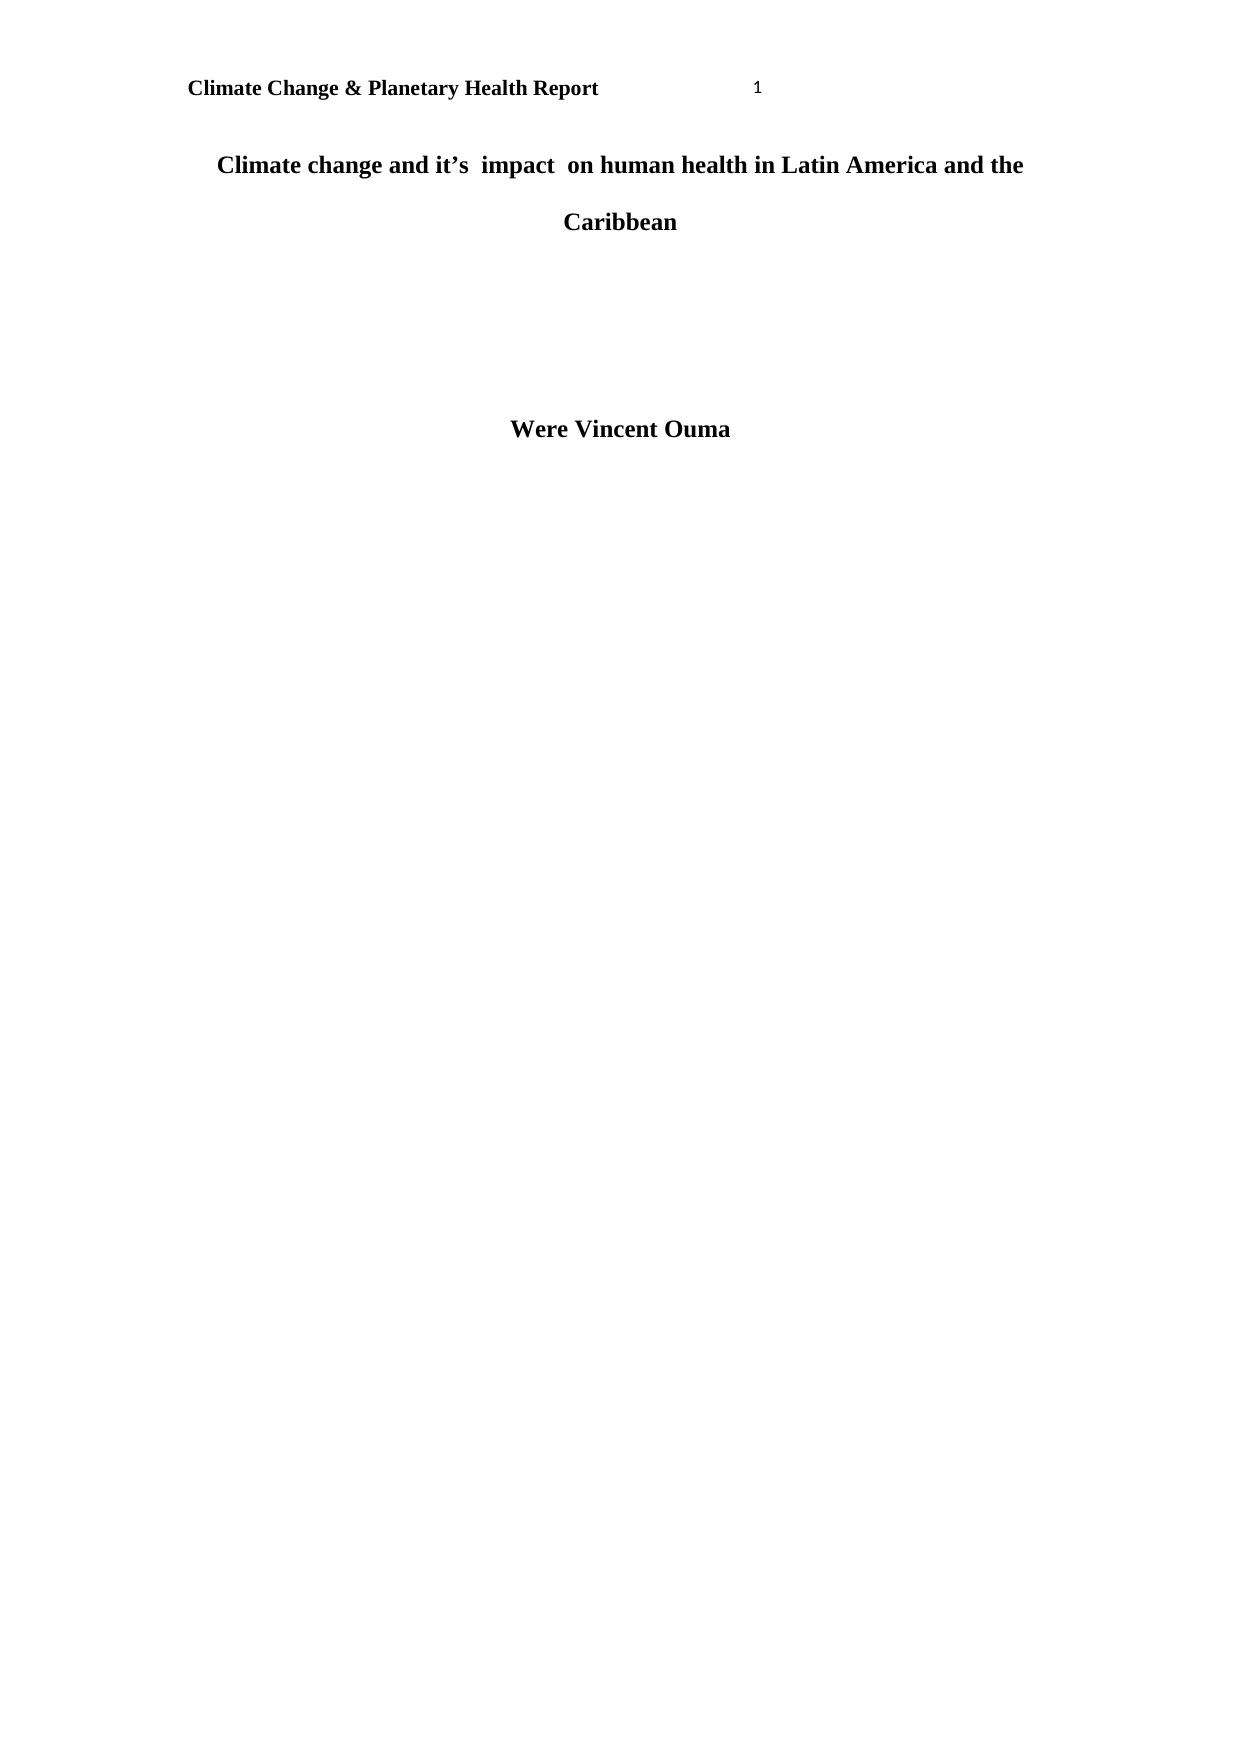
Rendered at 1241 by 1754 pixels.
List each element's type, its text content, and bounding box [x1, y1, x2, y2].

text Were Vincent Ouma [187, 414, 1053, 443]
text Climate change and it’s impact on human health in Latin America and the Caribbean [187, 150, 1053, 236]
